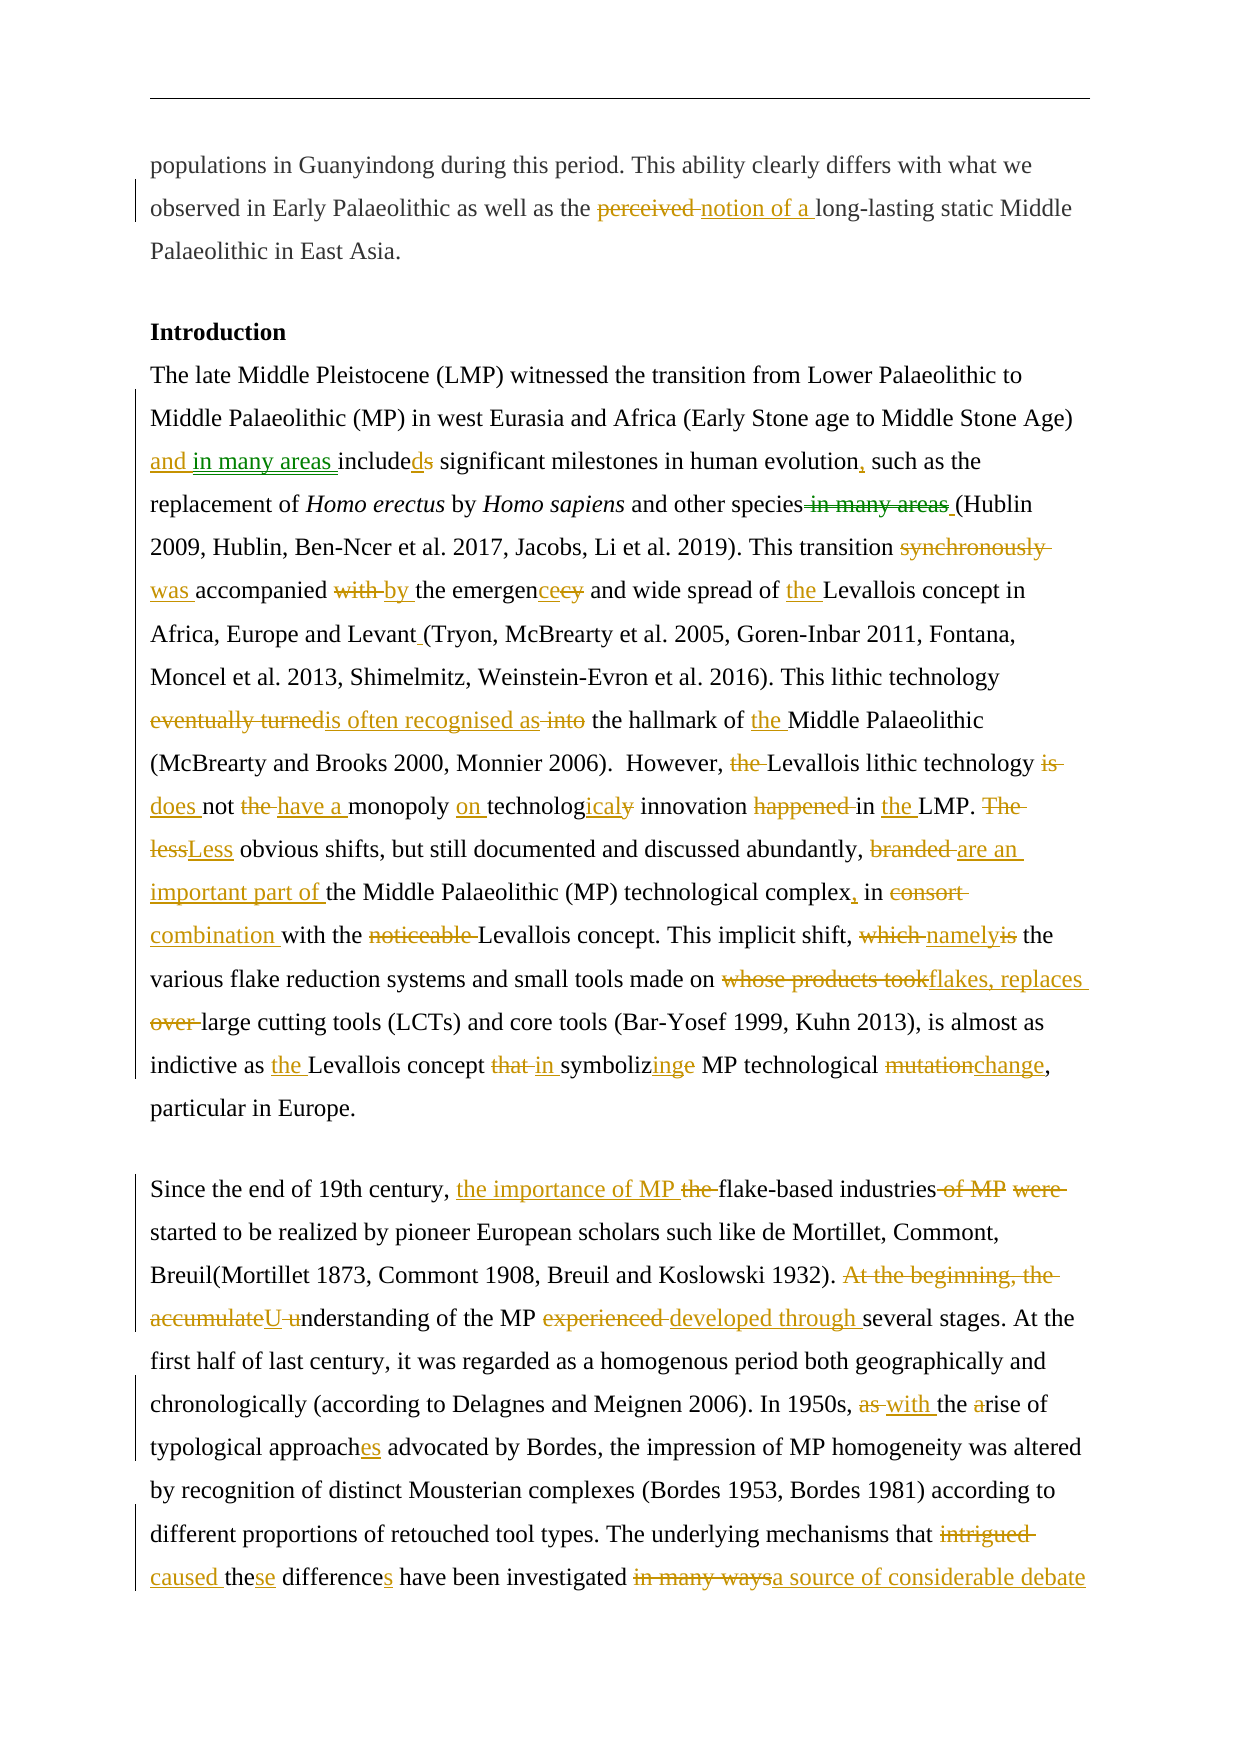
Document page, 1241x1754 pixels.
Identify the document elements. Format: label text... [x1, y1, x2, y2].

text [150, 1174, 1090, 1591]
text The late Middle Pleistocene (LMP) witnessed the transition from Lower Palaeolithic to Middle Palaeolithic (MP) in west Eurasia and Africa (Early Stone age to Middle Stone Age) include significant milestones in human evolution such as the replacement of Homo erectus by Homo sapiens and other species(Hublin 2009, Hublin, Ben-Ncer et al. 2017, Jacobs, Li et al. 2019). This transition accompanied the emergen and wide spread of Levallois concept in Africa, Europe and Levant(Tryon, McBrearty et al. 2005, Goren-Inbar 2011, Fontana, Moncel et al. 2013, Shimelmitz, Weinstein-Evron et al. 2016). This lithic technology the hallmark of Middle Palaeolithic(McBrearty and Brooks 2000, Monnier 2006). However, Levallois lithic technology not monopoly technolog innovation in LMP. obvious shifts, but still documented and discussed abundantly, the Middle Palaeolithic (MP) technological complex in with the Levallois concept. This implicit shift, the various flake reduction systems and small tools made on large cutting tools (LCTs) and core tools (Bar-Yosef 1999, Kuhn 2013), is almost as indictive as Levallois concept symboliz MP technological , particular in Europe. [150, 360, 1090, 1122]
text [150, 150, 1090, 265]
subtitle Introduction [150, 317, 1090, 346]
